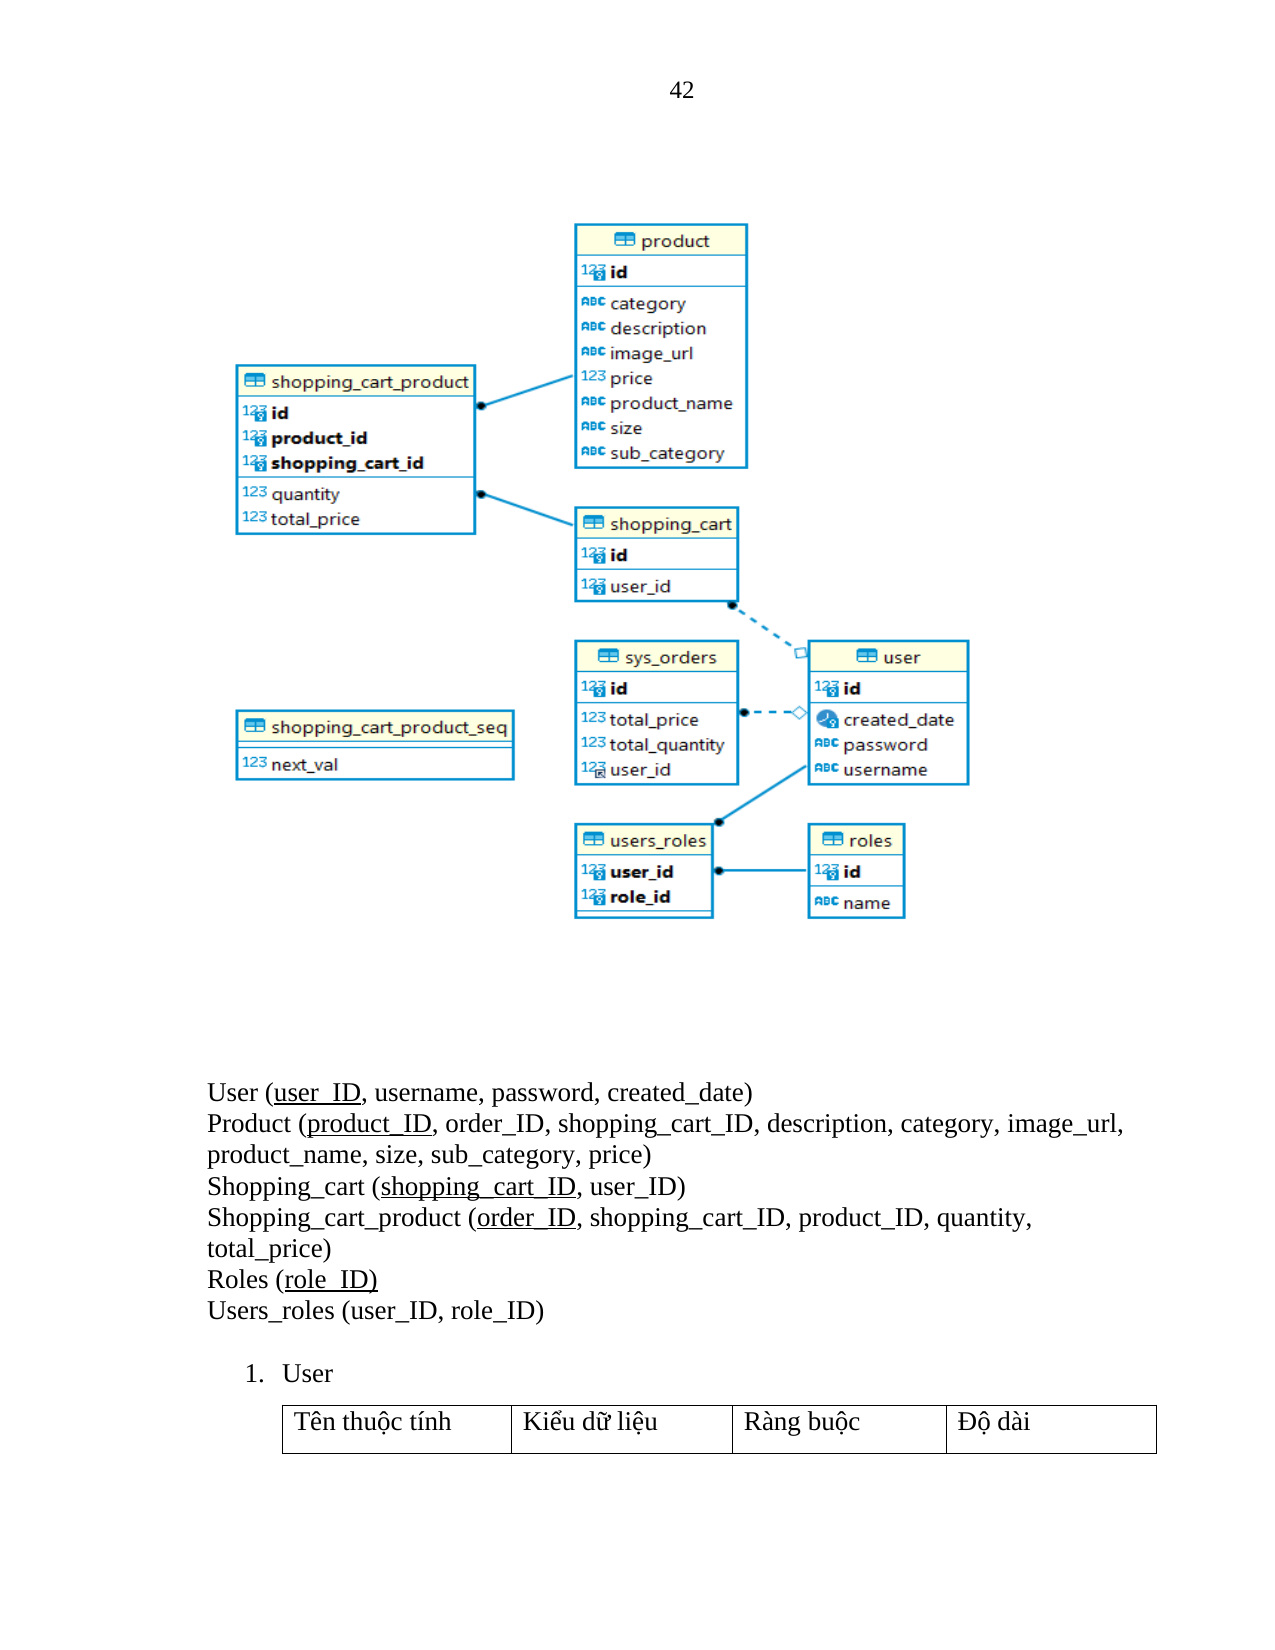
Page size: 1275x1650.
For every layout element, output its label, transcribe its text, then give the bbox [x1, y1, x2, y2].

picture [206, 206, 1157, 1030]
list User [244, 1357, 1157, 1388]
text Shopping_cart (shopping_cart_ID, user_ID) [207, 1170, 1157, 1201]
table_header Ràng buộc [733, 1406, 946, 1453]
table_header Tên thuộc tính [283, 1406, 511, 1453]
text Roles (role_ID) [207, 1263, 1157, 1294]
text Users_roles (user_ID, role_ID) [207, 1294, 1157, 1326]
table_header Kiểu dữ liệu [512, 1406, 732, 1453]
text User (user_ID, username, password, created_date) [207, 1076, 1157, 1107]
table_header Độ dài [947, 1406, 1156, 1453]
text Product (product_ID, order_ID, shopping_cart_ID, description, category, image_url, product_name, size, sub_category, price) [207, 1107, 1157, 1170]
text Shopping_cart_product (order_ID, shopping_cart_ID, product_ID, quantity, total_price) [207, 1201, 1157, 1263]
